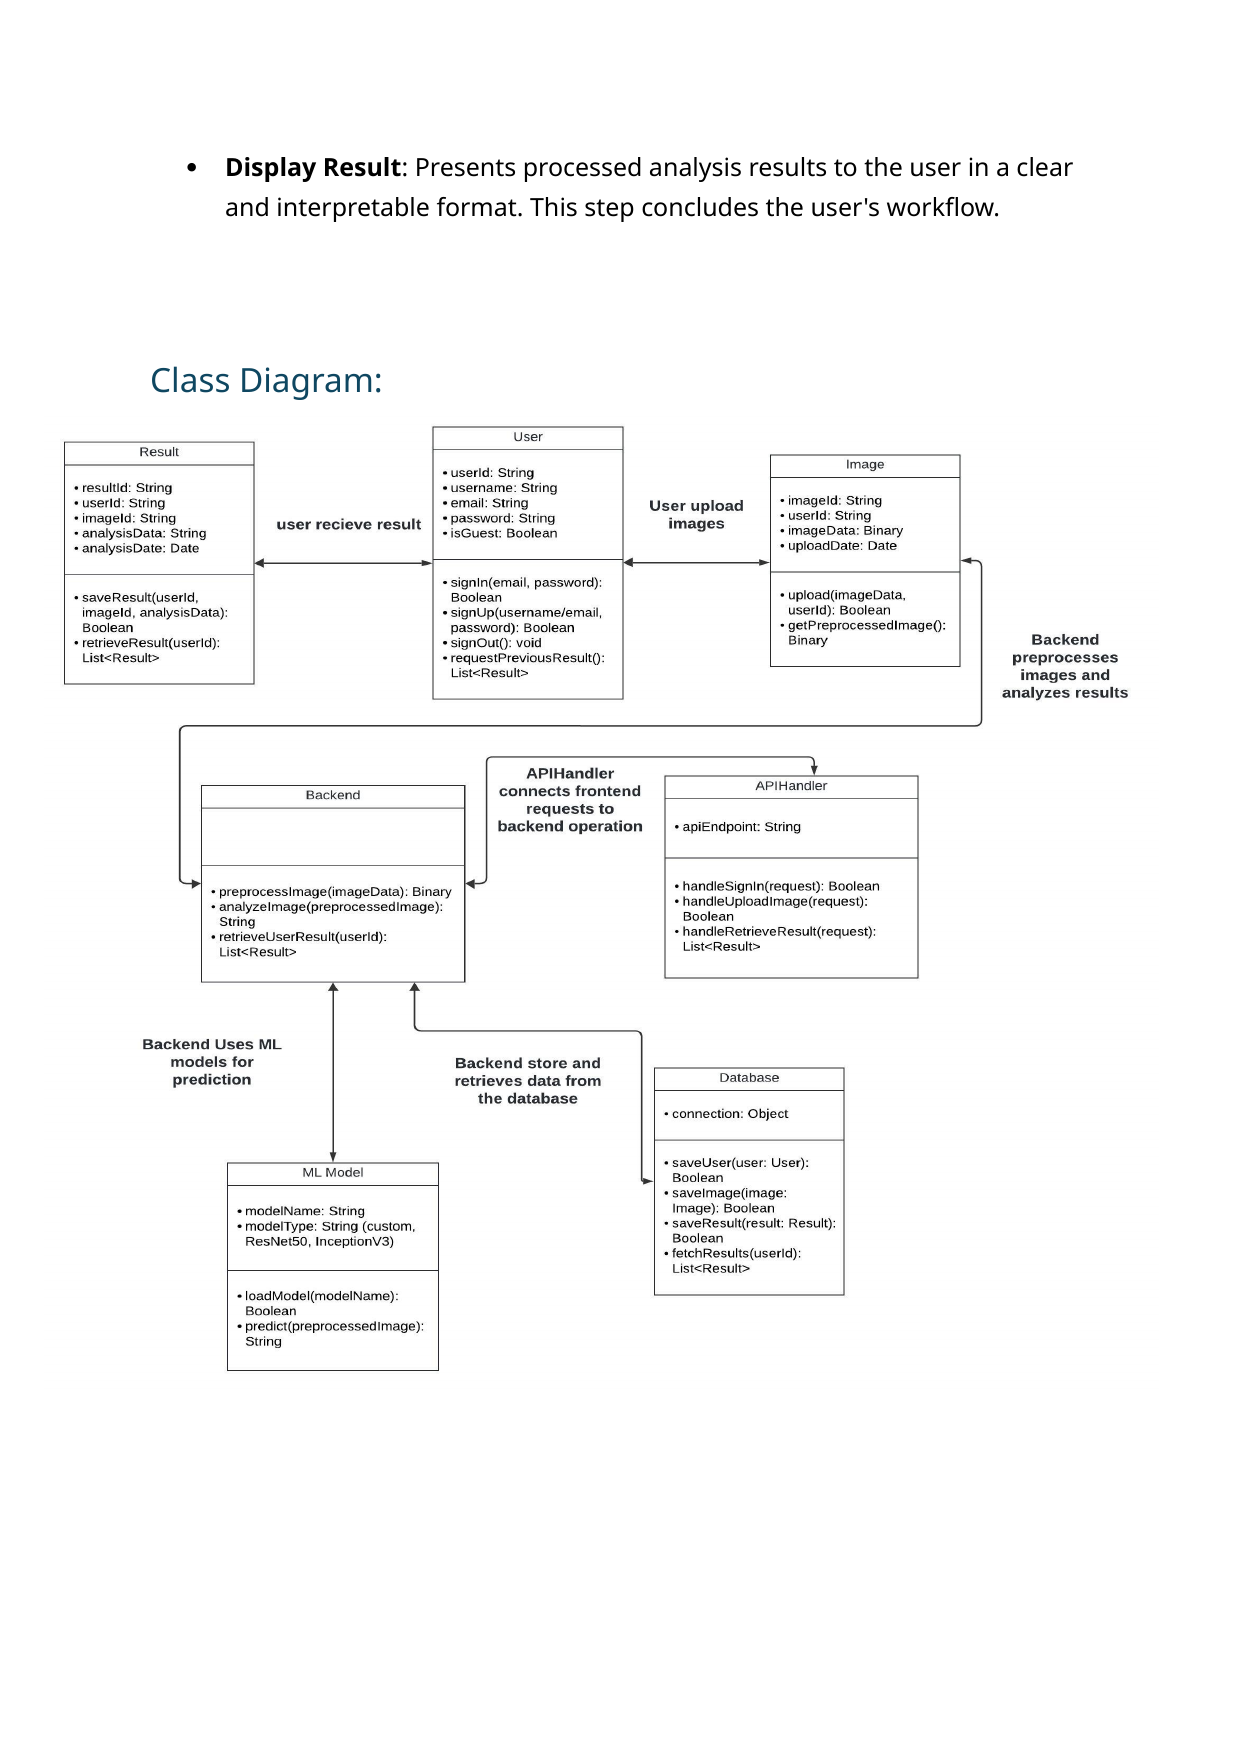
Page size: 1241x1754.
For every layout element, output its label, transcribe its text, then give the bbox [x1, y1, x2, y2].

list Display Result: Presents processed analysis results to the user in a clear and interpretable format. This step concludes the user's workflow. [187, 150, 1090, 223]
subtitle Class Diagram: [150, 357, 1090, 402]
picture [43, 408, 1160, 1389]
